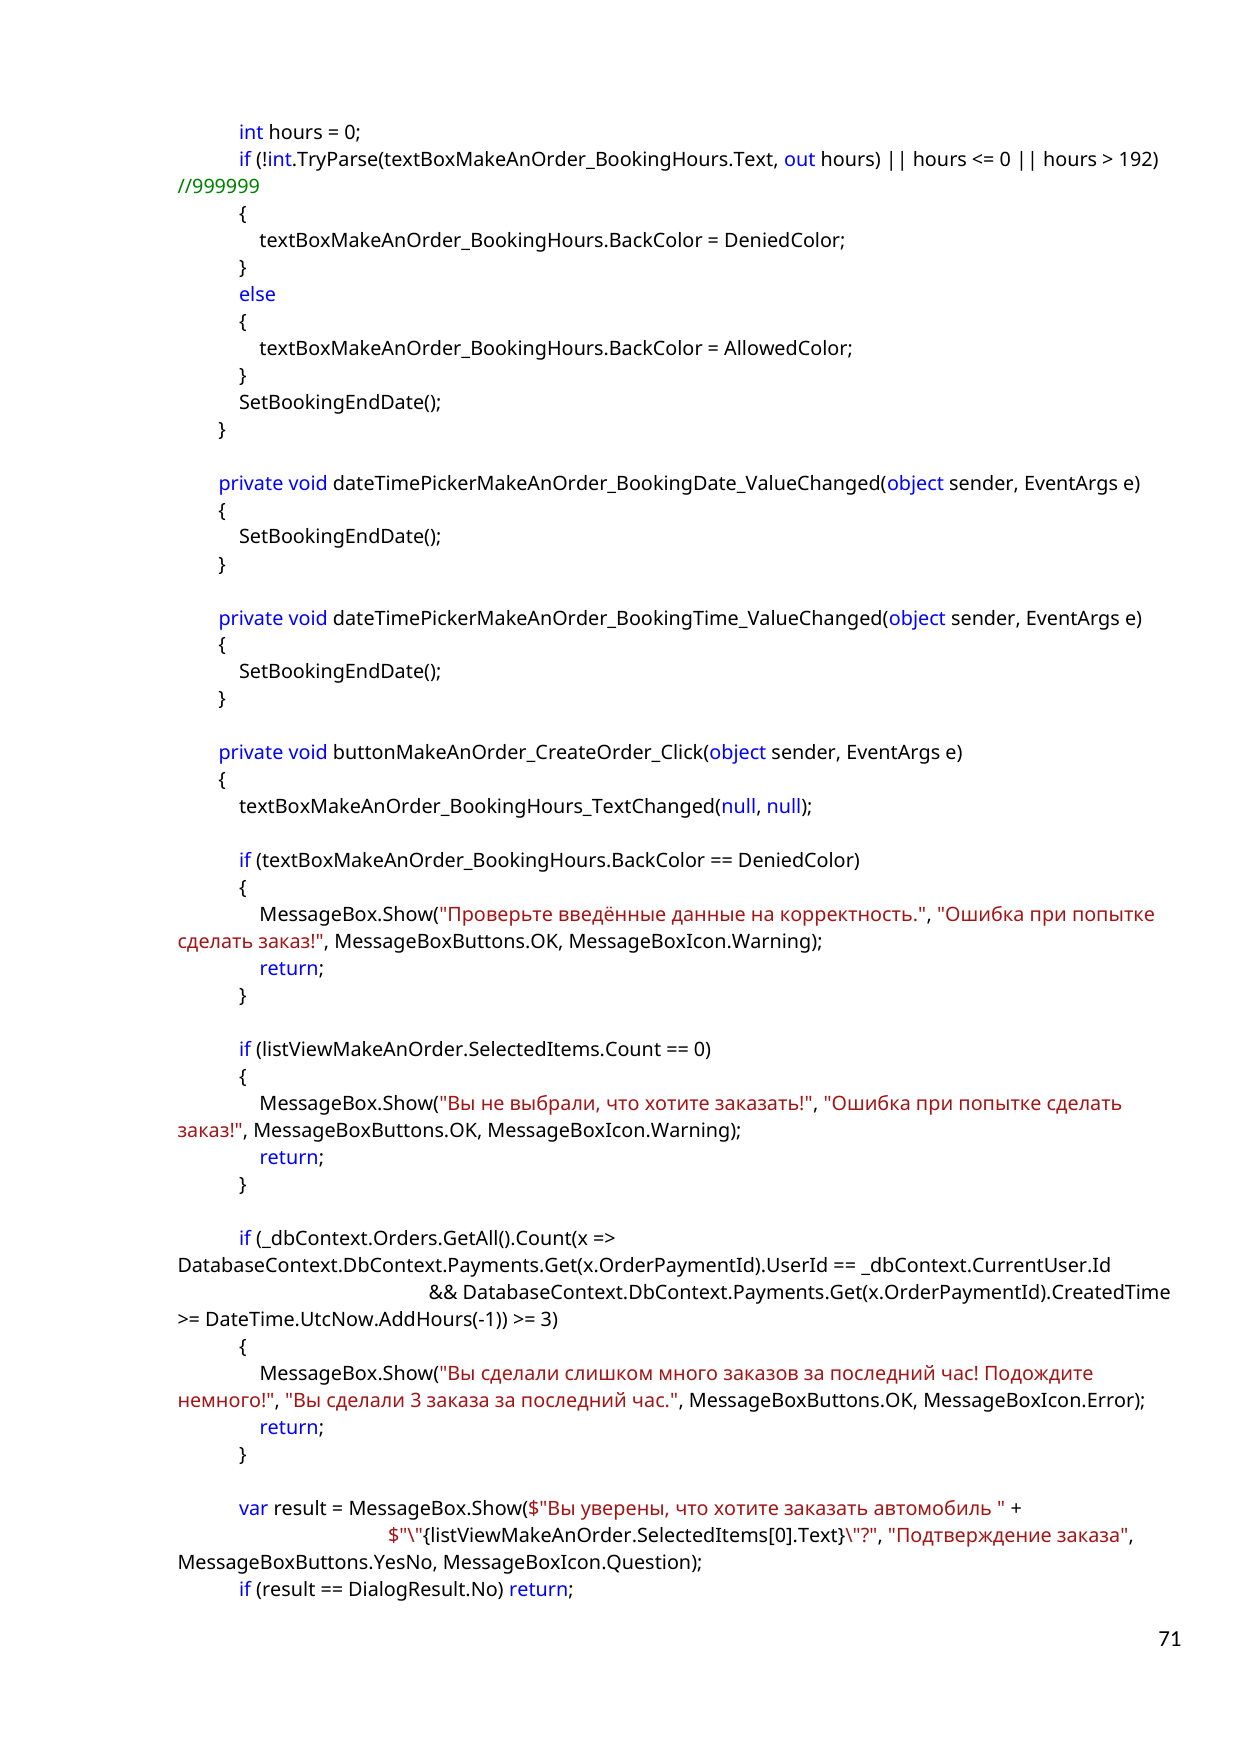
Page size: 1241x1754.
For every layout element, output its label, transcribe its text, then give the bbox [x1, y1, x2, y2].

text { [177, 766, 1181, 793]
text private void dateTimePickerMakeAnOrder_BookingDate_ValueChanged(object sender, EventArgs e) [177, 469, 1181, 496]
text private void dateTimePickerMakeAnOrder_BookingTime_ValueChanged(object sender, EventArgs e) [177, 604, 1181, 631]
text var result = MessageBox.Show($"Вы уверены, что хотите заказать автомобиль " + [177, 1494, 1181, 1521]
text { [177, 307, 1181, 334]
text int hours = 0; [177, 118, 1181, 145]
text && DatabaseContext.DbContext.Payments.Get(x.OrderPaymentId).CreatedTime >= DateTime.UtcNow.AddHours(-1)) >= 3) [177, 1278, 1181, 1332]
text } [177, 685, 1181, 712]
text } [177, 415, 1181, 442]
text } [177, 1440, 1181, 1467]
text if (textBoxMakeAnOrder_BookingHours.BackColor == DeniedColor) [177, 847, 1181, 873]
text return; [177, 954, 1181, 981]
text textBoxMakeAnOrder_BookingHours.BackColor = AllowedColor; [177, 334, 1181, 361]
text } [177, 253, 1181, 280]
text } [177, 361, 1181, 388]
text { [177, 1332, 1181, 1359]
text SetBookingEndDate(); [177, 658, 1181, 685]
text if (listViewMakeAnOrder.SelectedItems.Count == 0) [177, 1035, 1181, 1062]
text textBoxMakeAnOrder_BookingHours_TextChanged(null, null); [177, 793, 1181, 819]
text $"\"{listViewMakeAnOrder.SelectedItems[0].Text}\"?", "Подтверждение заказа", MessageBoxButtons.YesNo, MessageBoxIcon.Question); [177, 1521, 1181, 1575]
text private void buttonMakeAnOrder_CreateOrder_Click(object sender, EventArgs e) [177, 739, 1181, 766]
text { [177, 1062, 1181, 1089]
text SetBookingEndDate(); [177, 523, 1181, 550]
text { [177, 873, 1181, 901]
text { [177, 496, 1181, 523]
text } [177, 1170, 1181, 1197]
text MessageBox.Show("Вы сделали слишком много заказов за последний час! Подождите немного!", "Вы сделали 3 заказа за последний час.", MessageBoxButtons.OK, MessageBoxIcon.Error); [177, 1359, 1181, 1413]
text else [177, 280, 1181, 307]
text return; [177, 1143, 1181, 1170]
text { [177, 631, 1181, 658]
text return; [177, 1413, 1181, 1440]
text } [177, 550, 1181, 577]
text { [177, 199, 1181, 226]
text MessageBox.Show("Вы не выбрали, что хотите заказать!", "Ошибка при попытке сделать заказ!", MessageBoxButtons.OK, MessageBoxIcon.Warning); [177, 1089, 1181, 1143]
text if (_dbContext.Orders.GetAll().Count(x => DatabaseContext.DbContext.Payments.Get(x.OrderPaymentId).UserId == _dbContext.CurrentUser.Id [177, 1224, 1181, 1278]
text MessageBox.Show("Проверьте введённые данные на корректность.", "Ошибка при попытке сделать заказ!", MessageBoxButtons.OK, MessageBoxIcon.Warning); [177, 901, 1181, 954]
text SetBookingEndDate(); [177, 388, 1181, 415]
text if (result == DialogResult.No) return; [177, 1575, 1181, 1602]
text if (!int.TryParse(textBoxMakeAnOrder_BookingHours.Text, out hours) || hours <= 0 || hours > 192) //999999 [177, 145, 1181, 199]
text } [177, 981, 1181, 1008]
text textBoxMakeAnOrder_BookingHours.BackColor = DeniedColor; [177, 226, 1181, 253]
